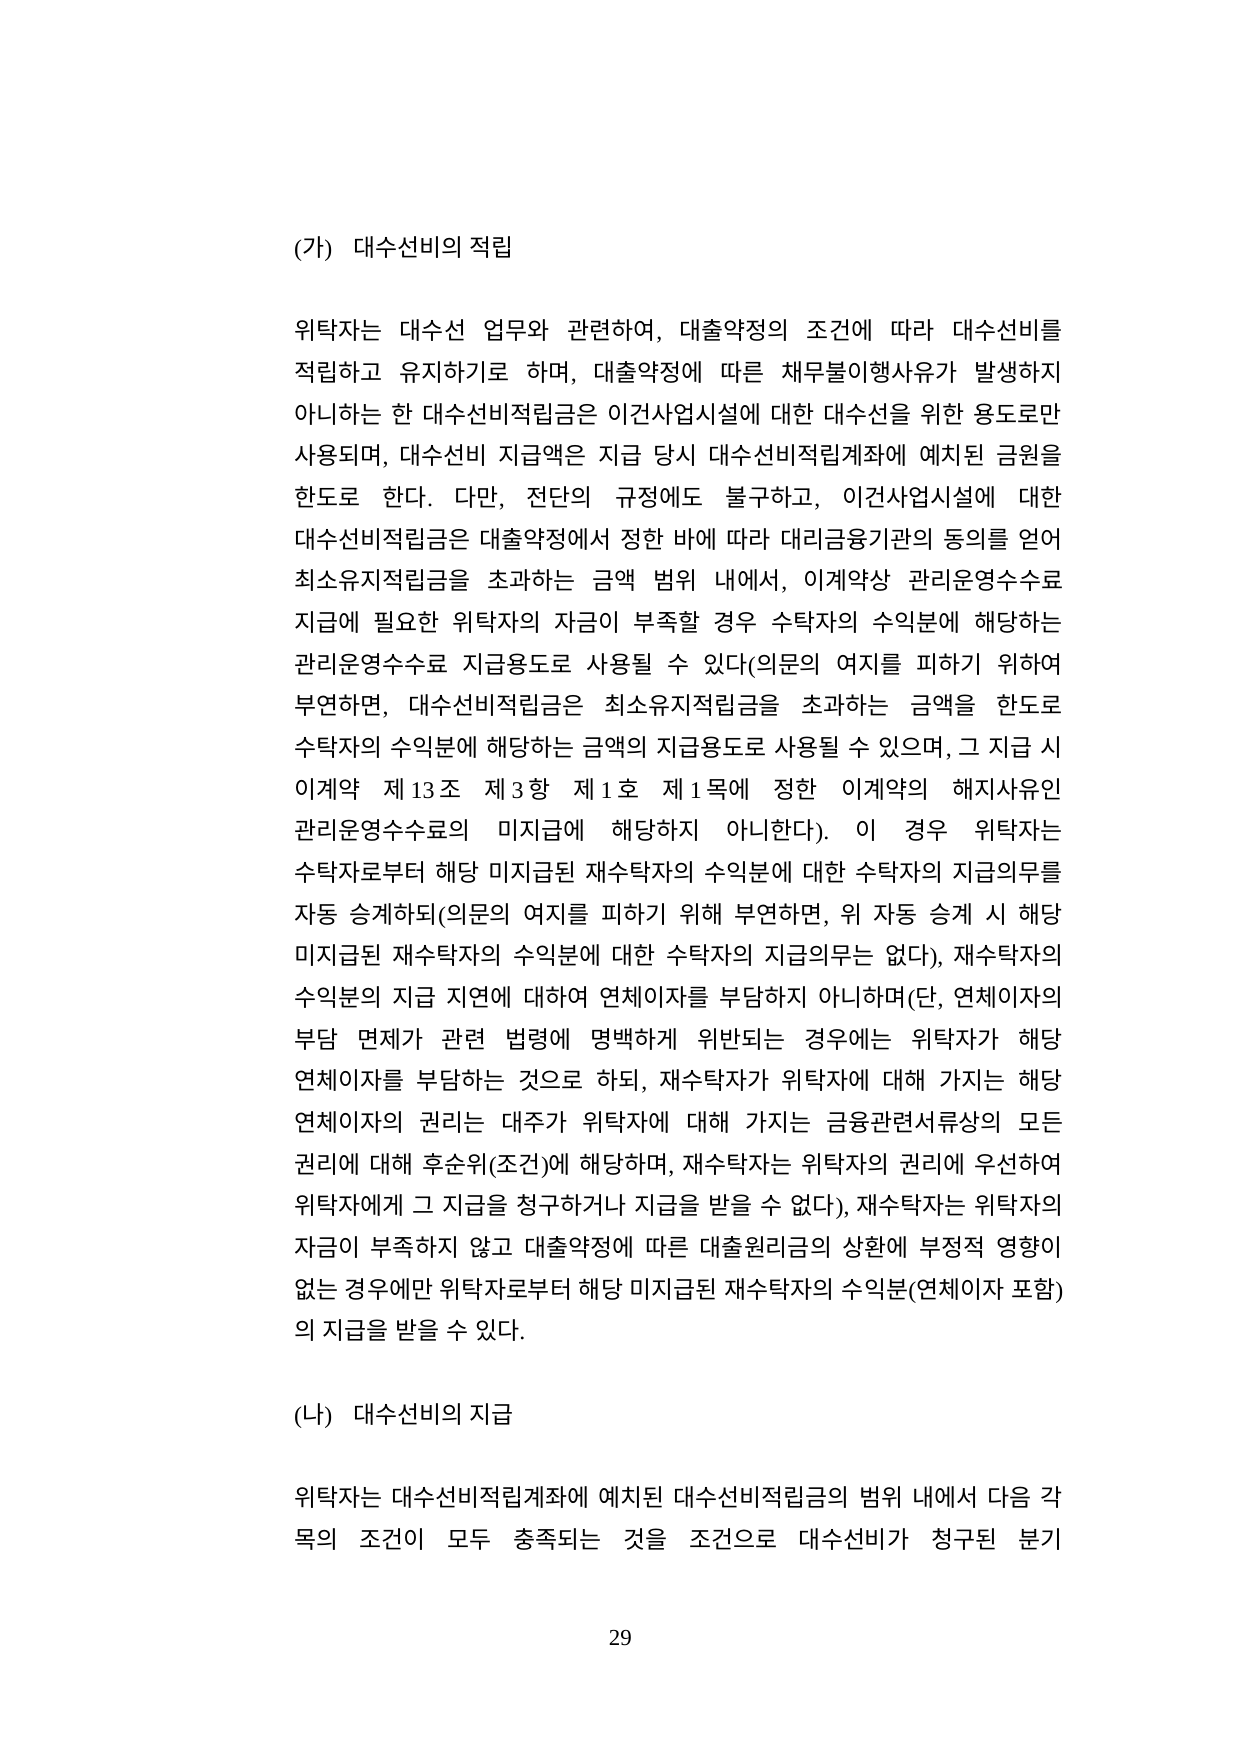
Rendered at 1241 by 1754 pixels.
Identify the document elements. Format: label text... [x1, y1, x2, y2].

text (가) 대수선비의 적립 [294, 225, 1063, 267]
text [294, 1475, 1063, 1558]
text (나) 대수선비의 지급 [294, 1392, 1063, 1433]
text 위탁자는 대수선 업무와 관련하여, 대출약정의 조건에 따라 대수선비를 적립하고 유지하기로 하며, 대출약정에 따른 채무불이행사유가 발생하지 아니하는 한 대수선비적립금은 이건사업시설에 대한 대수선을 위한 용도로만 사용되며, 대수선비 지급액은 지급 당시 대수선비적립계좌에 예치된 금원을 한도로 한다. 다만, 전단의 규정에도 불구하고, 이건사업시설에 대한 대수선비적립금은 대출약정에서 정한 바에 따라 대리금융기관의 동의를 얻어 최소유지적립금을 초과하는 금액 범위 내에서, 이계약상 관리운영수수료 지급에 필요한 위탁자의 자금이 부족할 경우 수탁자의 수익분에 해당하는 관리운영수수료 지급용도로 사용될 수 있다(의문의 여지를 피하기 위하여 부연하면, 대수선비적립금은 최소유지적립금을 초과하는 금액을 한도로 수탁자의 수익분에 해당하는 금액의 지급용도로 사용될 수 있으며, 그 지급 시 이계약 제13조 제3항 제1호 제1목에 정한 이계약의 해지사유인 관리운영수수료의 미지급에 해당하지 아니한다). 이 경우 위탁자는 수탁자로부터 해당 미지급된 재수탁자의 수익분에 대한 수탁자의 지급의무를 자동 승계하되(의문의 여지를 피하기 위해 부연하면, 위 자동 승계 시 해당 미지급된 재수탁자의 수익분에 대한 수탁자의 지급의무는 없다), 재수탁자의 수익분의 지급 지연에 대하여 연체이자를 부담하지 아니하며(단, 연체이자의 부담 면제가 관련 법령에 명백하게 위반되는 경우에는 위탁자가 해당 연체이자를 부담하는 것으로 하되, 재수탁자가 위탁자에 대해 가지는 해당 연체이자의 권리는 대주가 위탁자에 대해 가지는 금융관련서류상의 모든 권리에 대해 후순위(조건)에 해당하며, 재수탁자는 위탁자의 권리에 우선하여 위탁자에게 그 지급을 청구하거나 지급을 받을 수 없다), 재수탁자는 위탁자의 자금이 부족하지 않고 대출약정에 따른 대출원리금의 상환에 부정적 영향이 없는 경우에만 위탁자로부터 해당 미지급된 재수탁자의 수익분(연체이자 포함)의 지급을 받을 수 있다. [294, 308, 1063, 1350]
